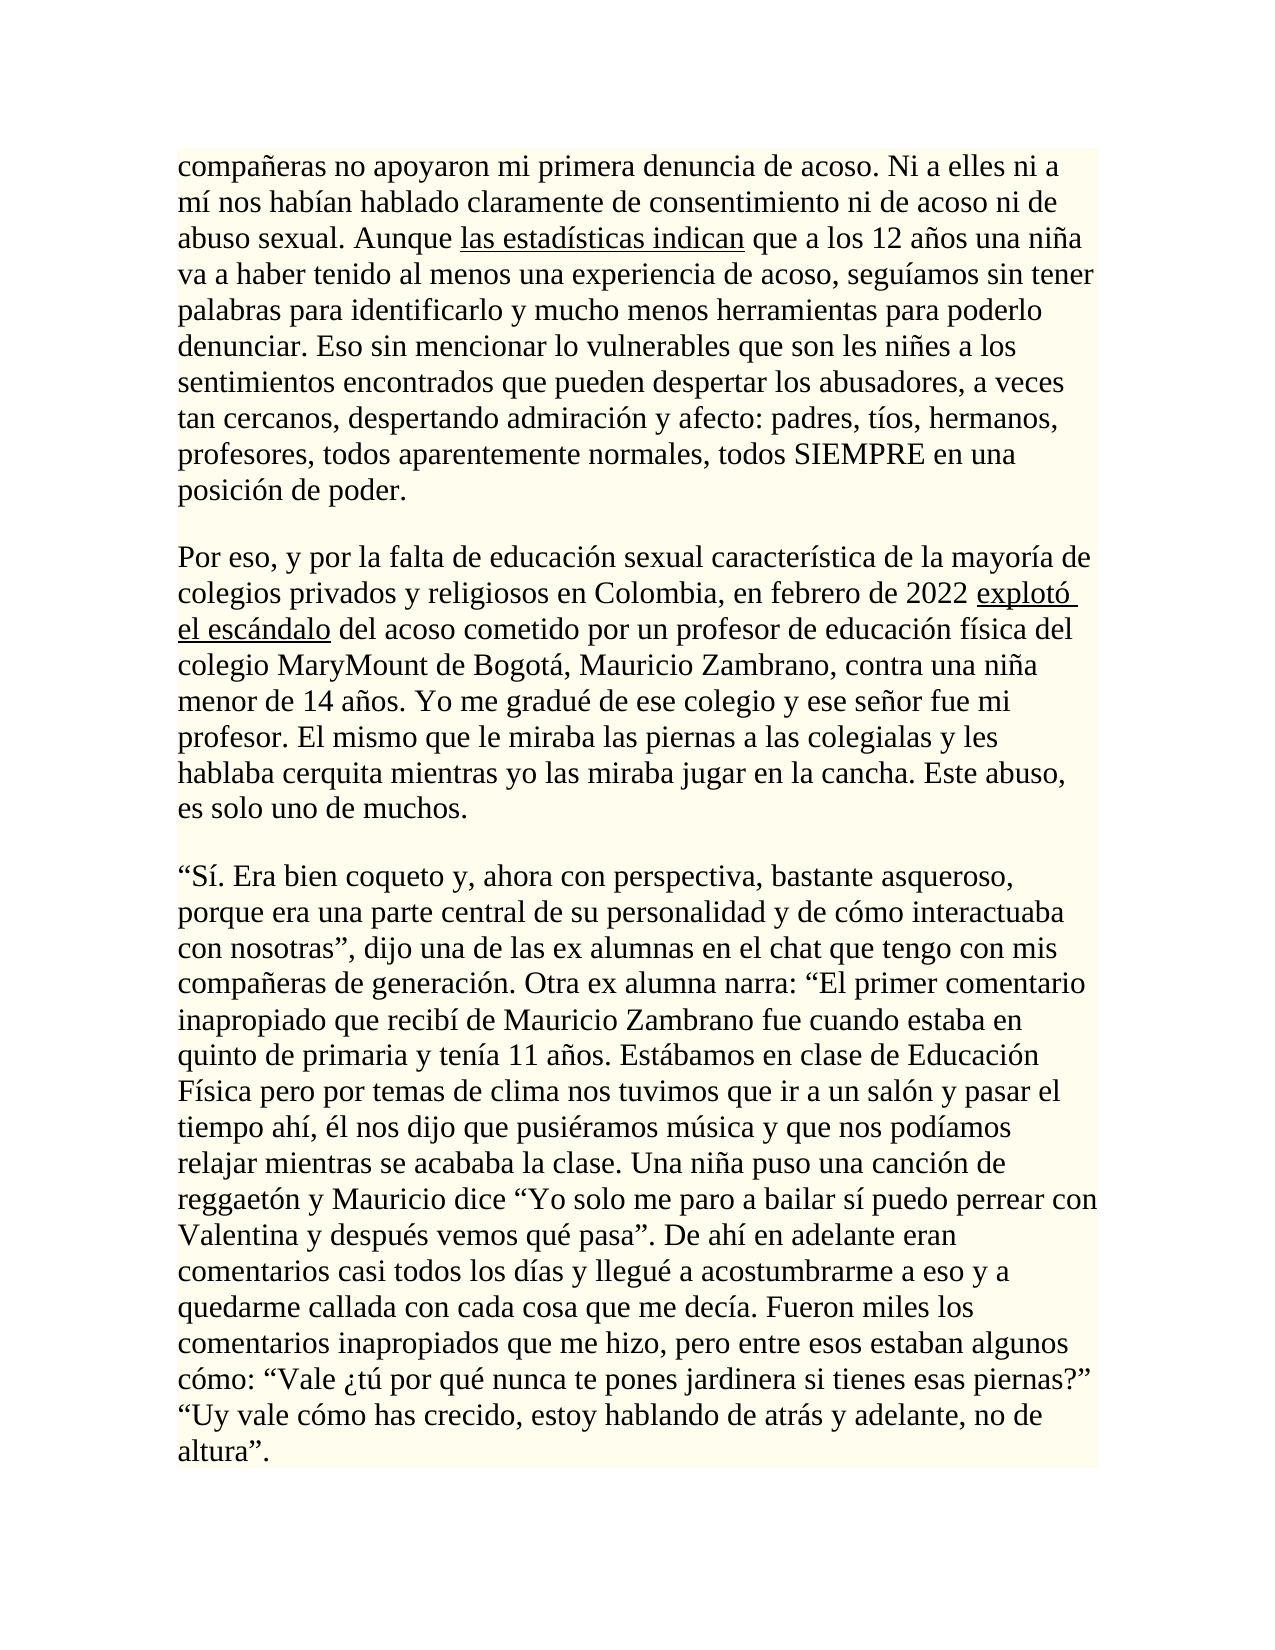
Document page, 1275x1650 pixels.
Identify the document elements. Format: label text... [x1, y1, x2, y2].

text “Sí. Era bien coqueto y, ahora con perspectiva, bastante asqueroso, porque era una parte central de su personalidad y de cómo interactuaba con nosotras”, dijo una de las ex alumnas en el chat que tengo con mis compañeras de generación. Otra ex alumna narra: “El primer comentario inapropiado que recibí de Mauricio Zambrano fue cuando estaba en quinto de primaria y tenía 11 años. Estábamos en clase de Educación Física pero por temas de clima nos tuvimos que ir a un salón y pasar el tiempo ahí, él nos dijo que pusiéramos música y que nos podíamos relajar mientras se acababa la clase. Una niña puso una canción de reggaetón y Mauricio dice “Yo solo me paro a bailar sí puedo perrear con Valentina y después vemos qué pasa”. De ahí en adelante eran comentarios casi todos los días y llegué a acostumbrarme a eso y a quedarme callada con cada cosa que me decía. Fueron miles los comentarios inapropiados que me hizo, pero entre esos estaban algunos cómo: “Vale ¿tú por qué nunca te pones jardinera si tienes esas piernas?” “Uy vale cómo has crecido, estoy hablando de atrás y adelante, no de altura”. [177, 857, 1098, 1468]
text Por eso, y por la falta de educación sexual característica de la mayoría de colegios privados y religiosos en Colombia, en febrero de 2022 explotó el escándalo del acoso cometido por un profesor de educación física del colegio MaryMount de Bogotá, Mauricio Zambrano, contra una niña menor de 14 años. Yo me gradué de ese colegio y ese señor fue mi profesor. El mismo que le miraba las piernas a las colegialas y les hablaba cerquita mientras yo las miraba jugar en la cancha. Este abuso, es solo uno de muchos. [177, 538, 1098, 826]
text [177, 148, 1098, 507]
